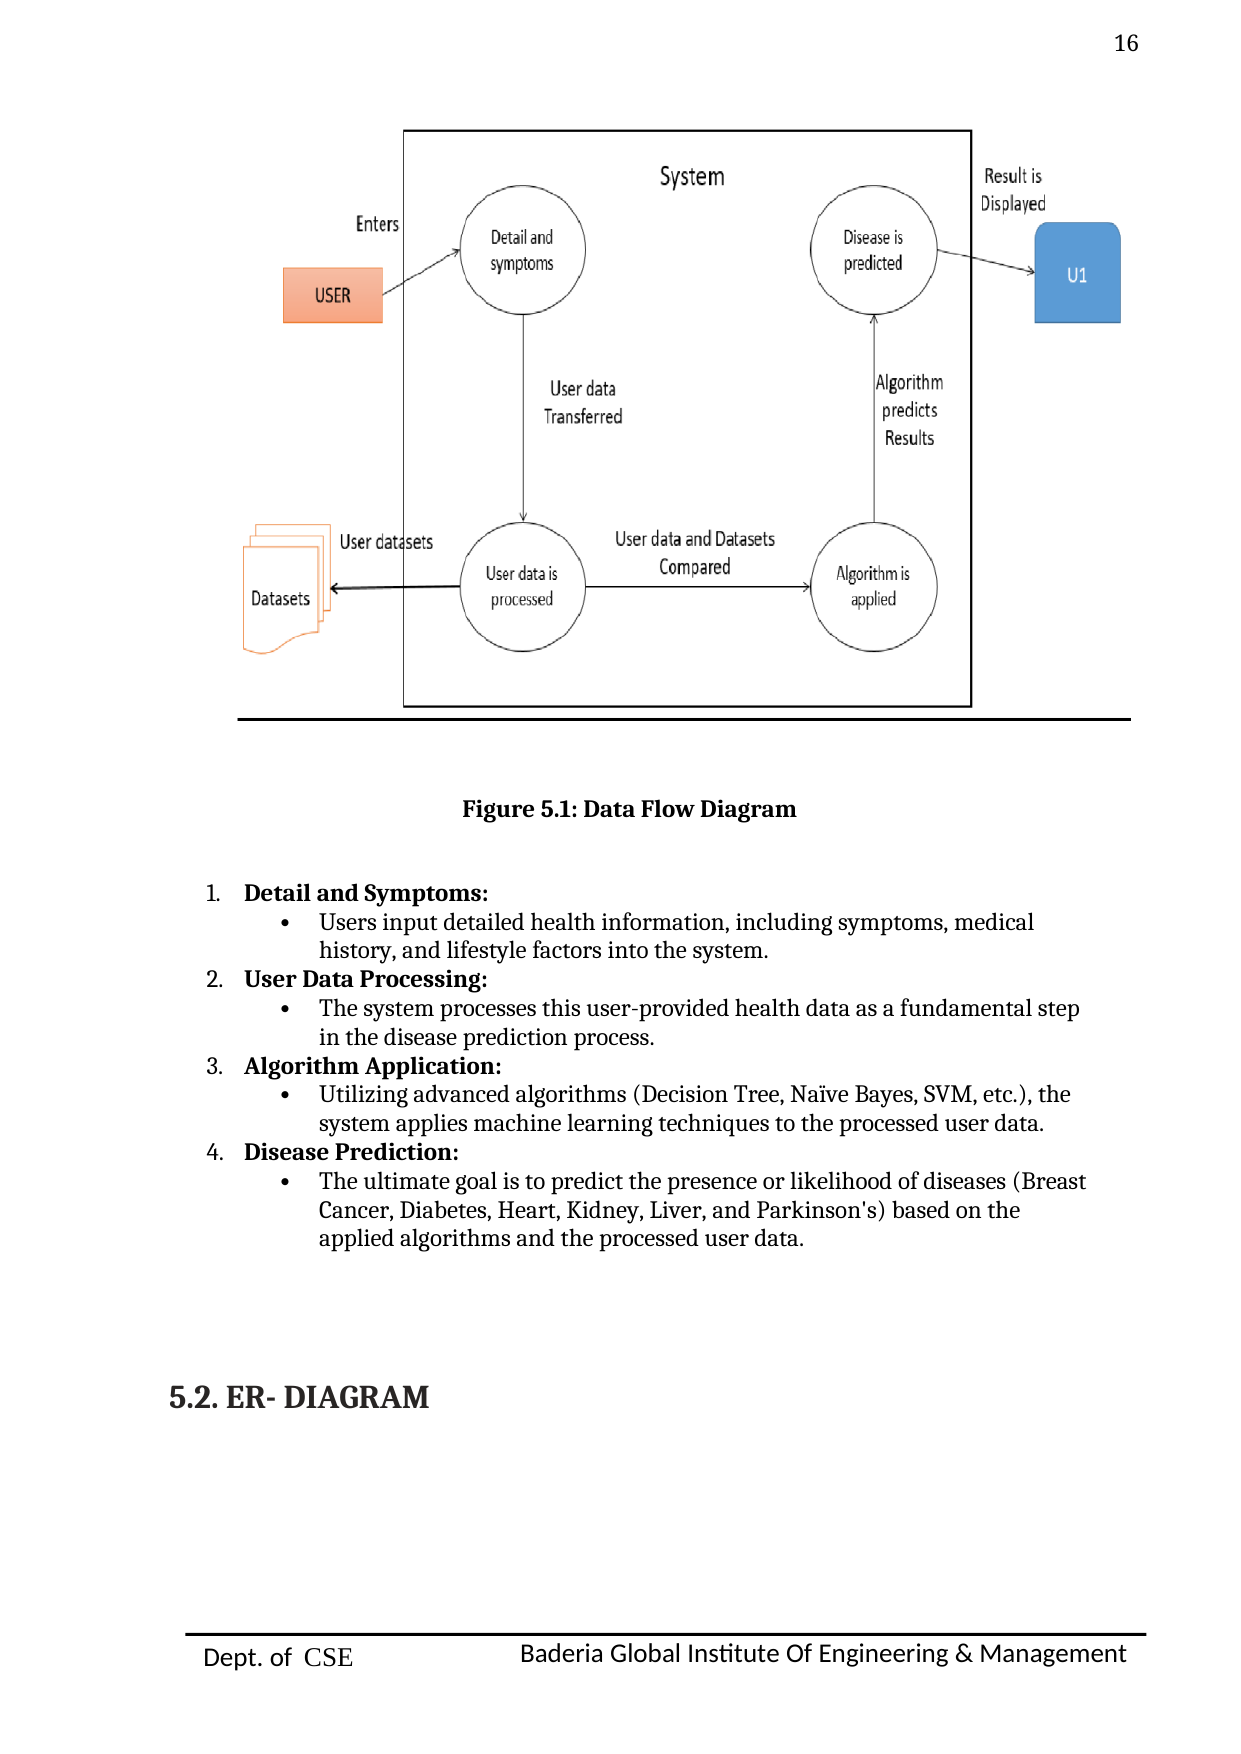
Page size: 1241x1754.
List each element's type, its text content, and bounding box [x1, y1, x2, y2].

list Algorithm Application: [206, 1052, 1090, 1080]
list The ultimate goal is to predict the presence or likelihood of diseases (Breast Cancer, Diabetes, Heart, Kidney, Liver, and Parkinson's) based on the applied algorithms and the processed user data. [281, 1167, 1090, 1253]
list User Data Processing: [206, 965, 1090, 994]
list Disease Prediction: [206, 1138, 1090, 1167]
picture [196, 54, 1168, 737]
text 5.2. ER- DIAGRAM [169, 1378, 1090, 1417]
text Figure 5.1: Data Flow Diagram [169, 795, 1090, 823]
list Detail and Symptoms: [206, 879, 1090, 907]
list Users input detailed health information, including symptoms, medical history, and lifestyle factors into the system. [281, 907, 1090, 965]
list Utilizing advanced algorithms (Decision Tree, Naïve Bayes, SVM, etc.), the system applies machine learning techniques to the processed user data. [281, 1080, 1090, 1138]
list The system processes this user-provided health data as a fundamental step in the disease prediction process. [281, 994, 1090, 1051]
